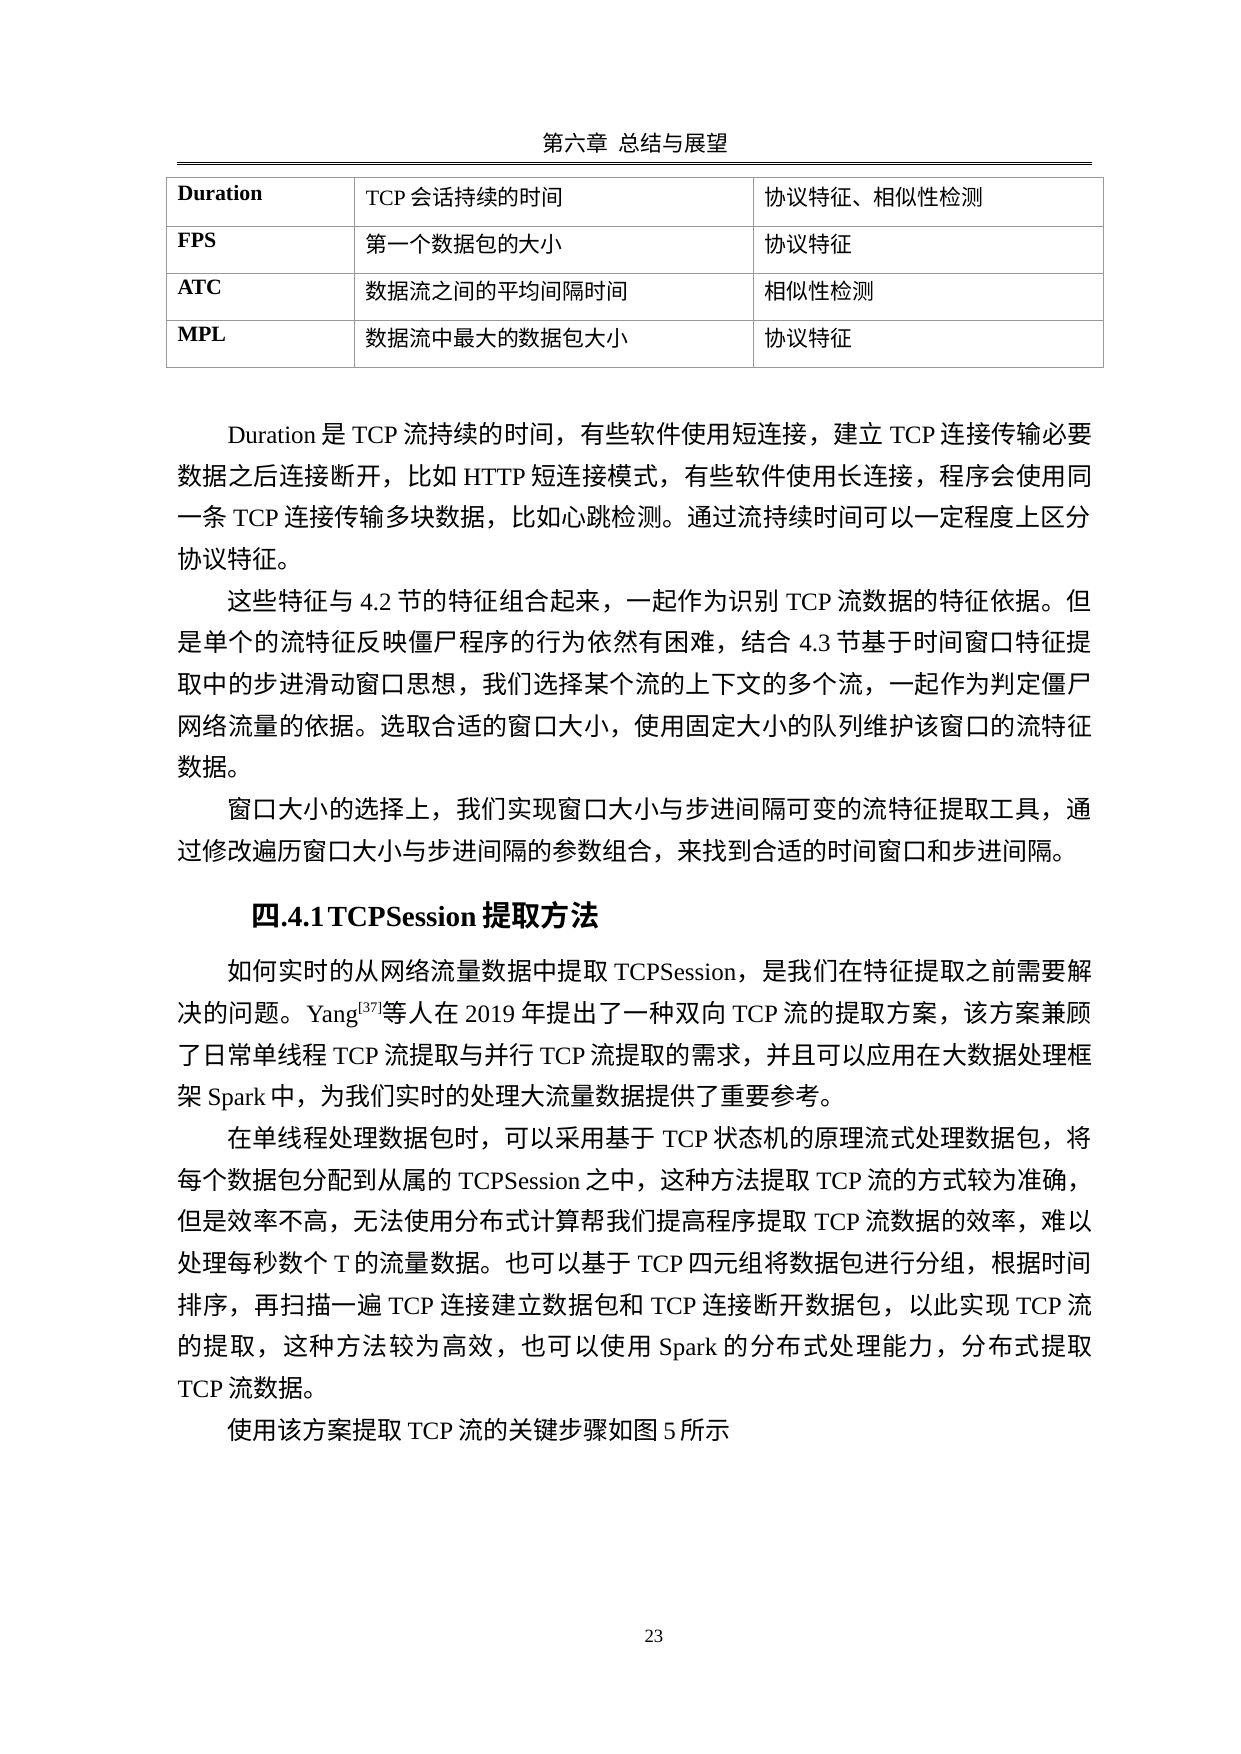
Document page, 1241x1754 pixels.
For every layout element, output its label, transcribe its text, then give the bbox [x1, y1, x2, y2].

text 如何实时的从网络流量数据中提取TCPSession，是我们在特征提取之前需要解决的问题。Yang[37]等人在2019年提出了一种双向TCP流的提取方案，该方案兼顾了日常单线程TCP流提取与并行TCP流提取的需求，并且可以应用在大数据处理框架Spark中，为我们实时的处理大流量数据提供了重要参考。 [177, 947, 1092, 1114]
table_cell 数据流之间的平均间隔时间 [355, 274, 753, 320]
table_cell FPS [167, 227, 354, 273]
table_cell 第一个数据包的大小 [355, 227, 753, 273]
text 窗口大小的选择上，我们实现窗口大小与步进间隔可变的流特征提取工具，通过修改遍历窗口大小与步进间隔的参数组合，来找到合适的时间窗口和步进间隔。 [177, 785, 1092, 868]
text 这些特征与4.2节的特征组合起来，一起作为识别TCP流数据的特征依据。但是单个的流特征反映僵尸程序的行为依然有困难，结合4.3节基于时间窗口特征提取中的步进滑动窗口思想，我们选择某个流的上下文的多个流，一起作为判定僵尸网络流量的依据。选取合适的窗口大小，使用固定大小的队列维护该窗口的流特征数据。 [177, 577, 1092, 785]
text 使用该方案提取TCP流的关键步骤如图5所示 [177, 1406, 1092, 1447]
table_cell TCP会话持续的时间 [355, 178, 753, 226]
table_cell MPL [167, 321, 354, 367]
text Duration是TCP流持续的时间，有些软件使用短连接，建立TCP连接传输必要数据之后连接断开，比如HTTP短连接模式，有些软件使用长连接，程序会使用同一条TCP连接传输多块数据，比如心跳检测。通过流持续时间可以一定程度上区分协议特征。 [177, 410, 1092, 577]
table_cell 协议特征 [754, 321, 1103, 367]
table_cell ATC [167, 274, 354, 320]
table_cell 相似性检测 [754, 274, 1103, 320]
table_cell Duration [167, 178, 354, 226]
text 在单线程处理数据包时，可以采用基于TCP状态机的原理流式处理数据包，将每个数据包分配到从属的TCPSession之中，这种方法提取TCP流的方式较为准确，但是效率不高，无法使用分布式计算帮我们提高程序提取TCP流数据的效率，难以处理每秒数个T的流量数据。也可以基于TCP四元组将数据包进行分组，根据时间排序，再扫描一遍TCP连接建立数据包和TCP连接断开数据包，以此实现TCP流的提取，这种方法较为高效，也可以使用Spark的分布式处理能力，分布式提取TCP流数据。 [177, 1114, 1092, 1406]
subtitle TCPSession提取方法 [230, 893, 1092, 935]
table_cell 协议特征 [754, 227, 1103, 273]
table_cell 数据流中最大的数据包大小 [355, 321, 753, 367]
table_cell 协议特征、相似性检测 [754, 178, 1103, 226]
